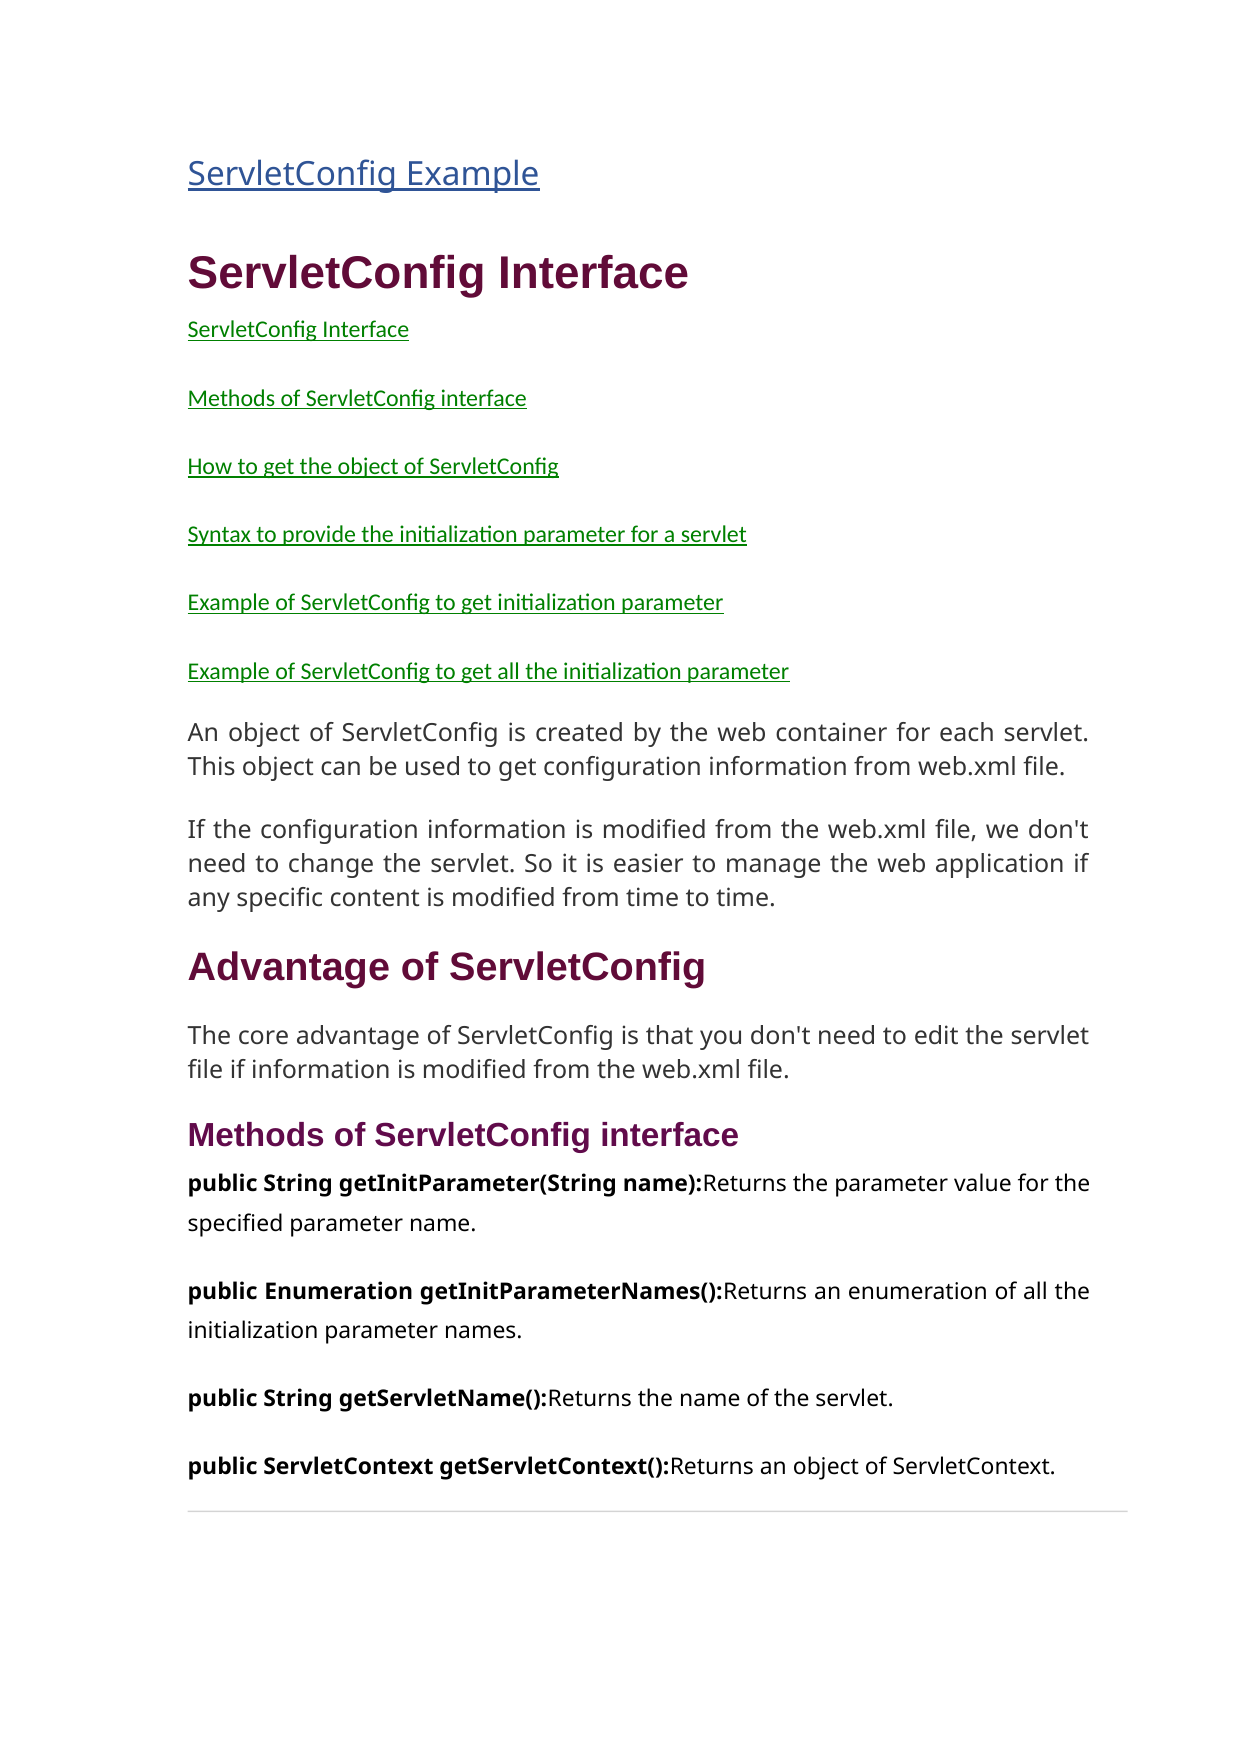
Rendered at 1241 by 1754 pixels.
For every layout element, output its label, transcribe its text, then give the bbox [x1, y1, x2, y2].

text If the configuration information is modified from the web.xml file, we don't need to change the servlet. So it is easier to manage the web application if any specific content is modified from time to time. [187, 811, 1090, 914]
text An object of ServletConfig is created by the web container for each servlet. This object can be used to get configuration information from web.xml file. [187, 714, 1090, 782]
subtitle Advantage of ServletConfig [187, 943, 1090, 988]
text How to get the object of ServletConfig [187, 441, 1090, 480]
text Example of ServletConfig to get initialization parameter [187, 578, 1090, 617]
text The core advantage of ServletConfig is that you don't need to edit the servlet file if information is modified from the web.xml file. [187, 1018, 1090, 1086]
text Syntax to provide the initialization parameter for a servlet [187, 509, 1090, 548]
text Example of ServletConfig to get all the initialization parameter [187, 646, 1090, 685]
text public Enumeration getInitParameterNames():Returns an enumeration of all the initialization parameter names. [187, 1267, 1090, 1345]
subtitle ServletConfig Interface [187, 246, 1090, 298]
text ServletConfig Interface [187, 305, 1090, 344]
text public String getServletName():Returns the name of the servlet. [187, 1374, 1090, 1413]
subtitle Methods of ServletConfig interface [187, 1115, 1090, 1153]
text public String getInitParameter(String name):Returns the parameter value for the specified parameter name. [187, 1159, 1090, 1238]
text Methods of ServletConfig interface [187, 373, 1090, 412]
text public ServletContext getServletContext():Returns an object of ServletContext. [187, 1442, 1090, 1481]
subtitle ServletConfig Example [187, 150, 1090, 195]
